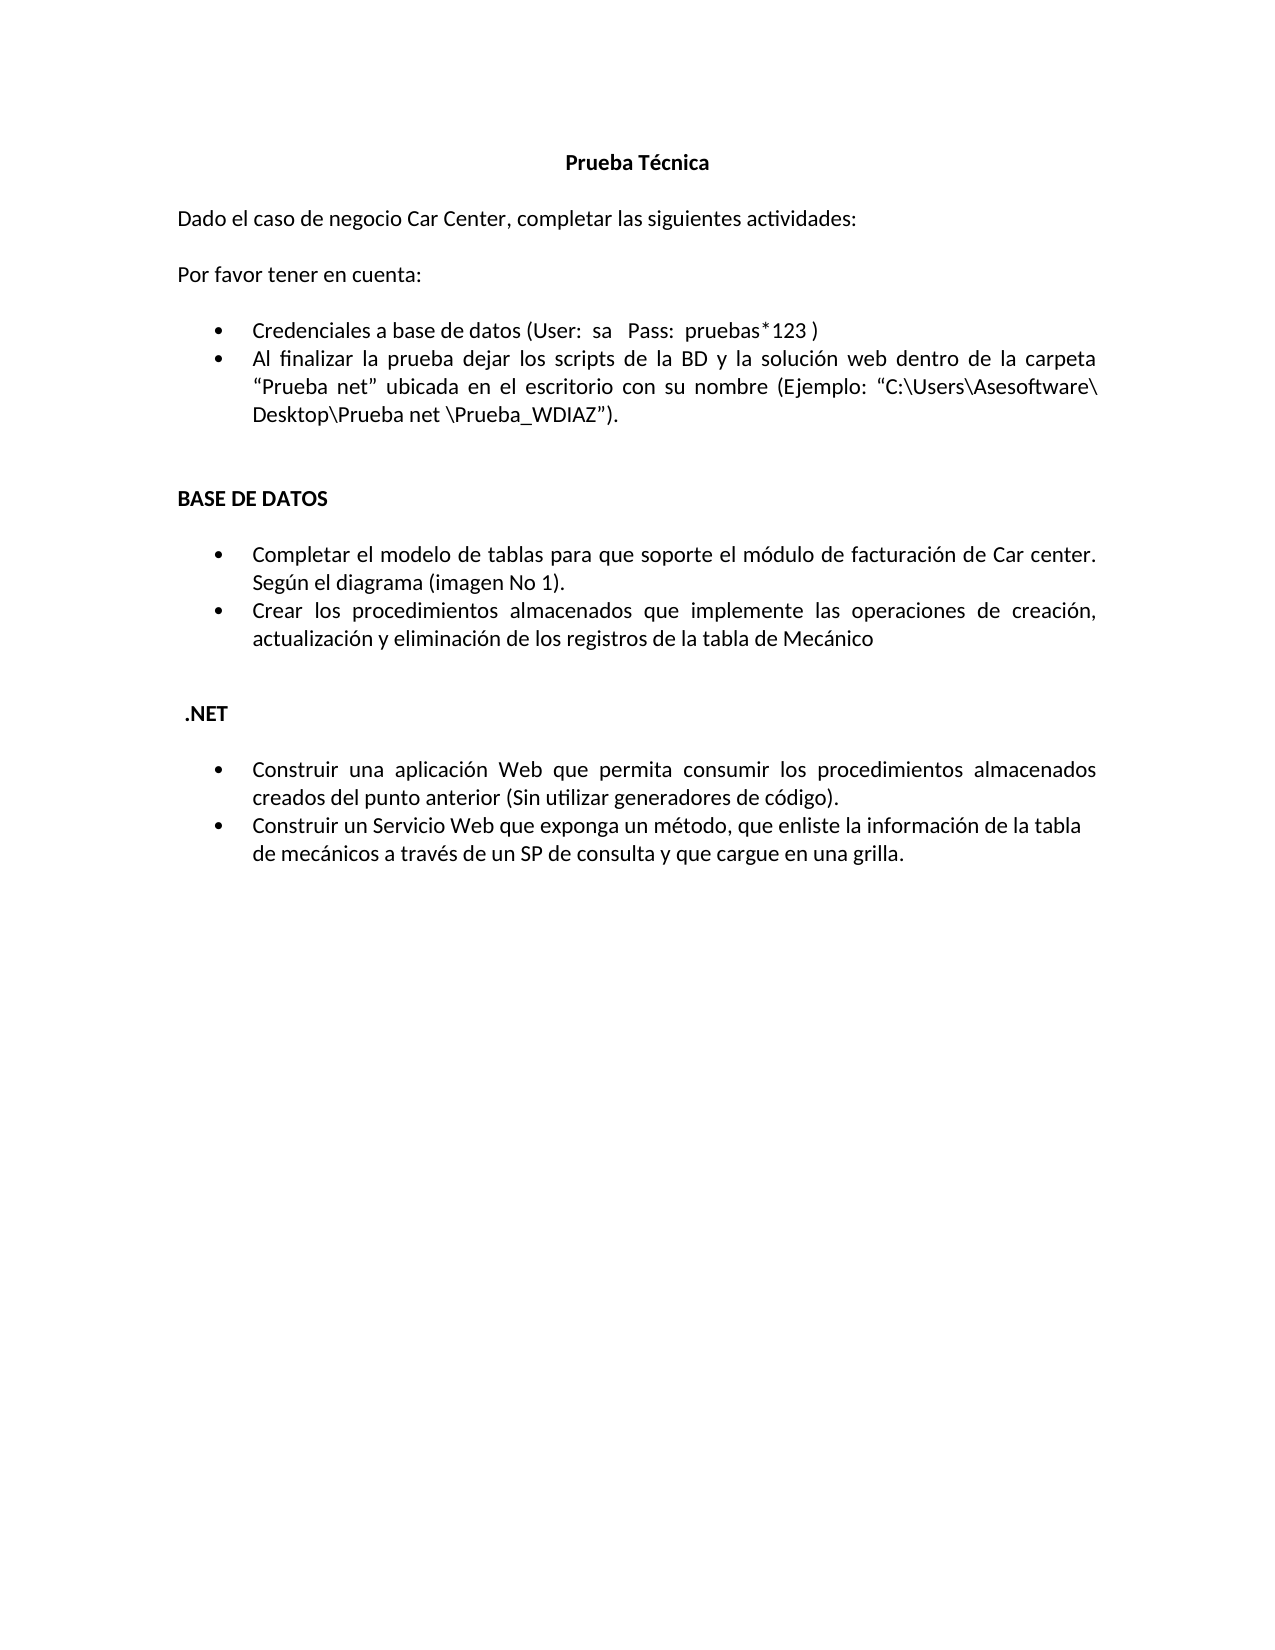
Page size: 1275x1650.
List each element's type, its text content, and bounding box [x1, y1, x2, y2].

list Completar el modelo de tablas para que soporte el módulo de facturación de Car center. Según el diagrama (imagen No 1). [215, 540, 1098, 596]
text BASE DE DATOS [177, 484, 1098, 512]
text .NET [184, 699, 1098, 727]
list Construir una aplicación Web que permita consumir los procedimientos almacenados creados del punto anterior (Sin utilizar generadores de código). [215, 755, 1098, 811]
text Por favor tener en cuenta: [177, 260, 1098, 288]
list Crear los procedimientos almacenados que implemente las operaciones de creación, actualización y eliminación de los registros de la tabla de Mecánico [215, 596, 1098, 652]
text Prueba Técnica [177, 148, 1098, 176]
list Construir un Servicio Web que exponga un método, que enliste la información de la tabla de mecánicos a través de un SP de consulta y que cargue en una grilla. [215, 811, 1098, 867]
text Dado el caso de negocio Car Center, completar las siguientes actividades: [177, 204, 1098, 232]
list Al finalizar la prueba dejar los scripts de la BD y la solución web dentro de la carpeta “Prueba net” ubicada en el escritorio con su nombre (Ejemplo: “C:\Users\Asesoftware\Desktop\Prueba net \Prueba_WDIAZ”). [215, 344, 1098, 428]
list Credenciales a base de datos (User: sa Pass: pruebas*123 ) [215, 316, 1098, 344]
